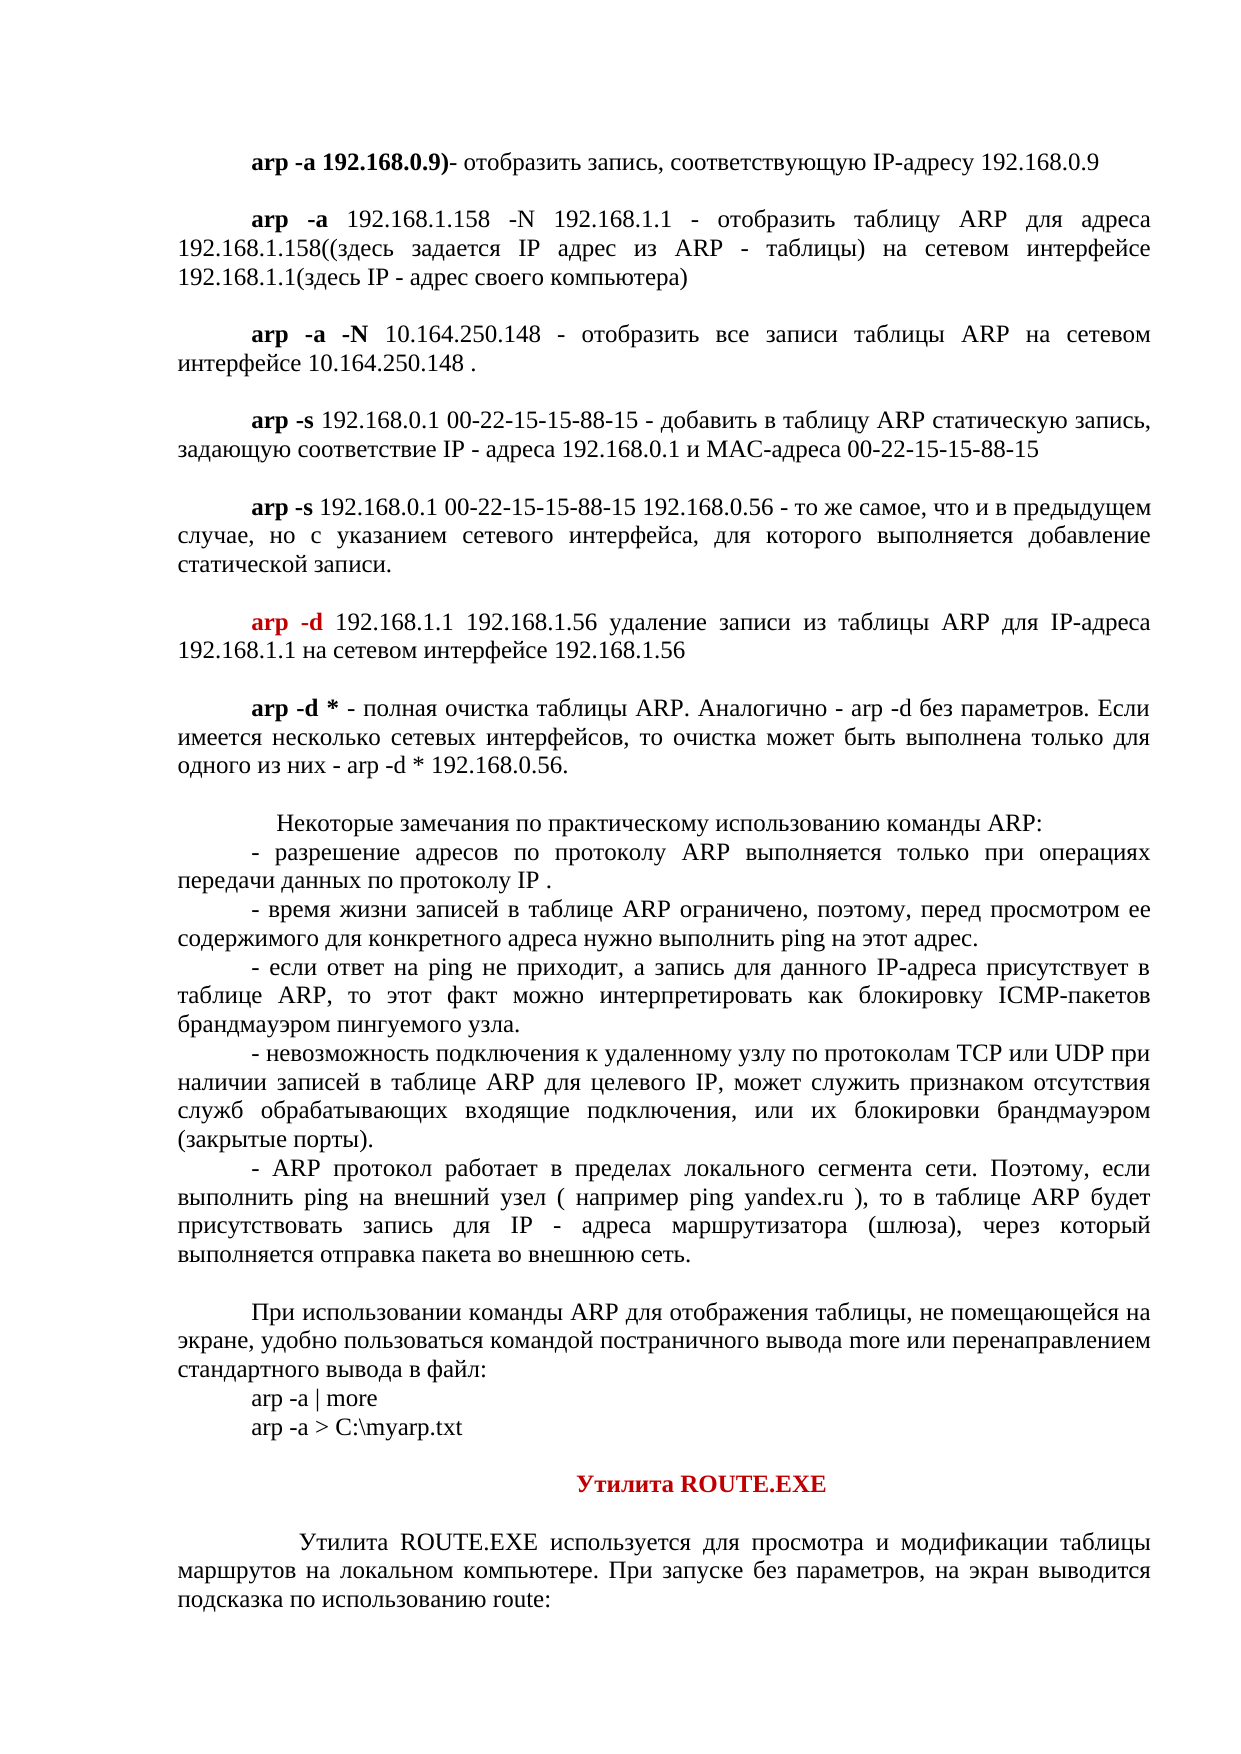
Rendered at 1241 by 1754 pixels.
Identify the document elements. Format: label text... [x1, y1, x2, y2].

text arp -s 192.168.0.1 00-22-15-15-88-15 - добавить в таблицу ARP статическую запись, задающую соответствие IP - адреса 192.168.0.1 и MAC-адреса 00-22-15-15-88-15 [177, 406, 1152, 463]
text Утилита ROUTE.EXE [177, 1469, 1152, 1498]
text arp -d 192.168.1.1 192.168.1.56 удаление записи из таблицы ARP для IP-адреса 192.168.1.1 на сетевом интерфейсе 192.168.1.56 [177, 607, 1152, 664]
text - ARP протокол работает в пределах локального сегмента сети. Поэтому, если выполнить ping на внешний узел ( например ping yandex.ru ), то в таблице ARP будет присутствовать запись для IP - адреса маршрутизатора (шлюза), через который выполняется отправка пакета во внешнюю сеть. [177, 1153, 1152, 1268]
text Утилита ROUTE.EXE используется для просмотра и модификации таблицы маршрутов на локальном компьютере. При запуске без параметров, на экран выводится подсказка по использованию route: [177, 1527, 1152, 1613]
text - время жизни записей в таблице ARP ограничено, поэтому, перед просмотром ее содержимого для конкретного адреса нужно выполнить ping на этот адрес. [177, 894, 1152, 952]
text arp -a 192.168.1.158 -N 192.168.1.1 - отобразить таблицу ARP для адреса 192.168.1.158((здесь задается IP адрес из ARP - таблицы) на сетевом интерфейсе 192.168.1.1(здесь IP - адрес своего компьютера) [177, 204, 1152, 291]
text arp -s 192.168.0.1 00-22-15-15-88-15 192.168.0.56 - то же самое, что и в предыдущем случае, но с указанием сетевого интерфейса, для которого выполняется добавление статической записи. [177, 492, 1152, 578]
text arp -d * - полная очистка таблицы ARP. Аналогично - arp -d без параметров. Если имеется несколько сетевых интерфейсов, то очистка может быть выполнена только для одного из них - arp -d * 192.168.0.56. [177, 693, 1152, 779]
text arp -a | more [177, 1383, 1152, 1412]
text При использовании команды ARP для отображения таблицы, не помещающейся на экране, удобно пользоваться командой постраничного вывода more или перенаправлением стандартного вывода в файл: [177, 1297, 1152, 1383]
text arp -a > C:\myarp.txt [177, 1412, 1152, 1441]
text - если ответ на ping не приходит, а запись для данного IP-адреса присутствует в таблице ARP, то этот факт можно интерпретировать как блокировку ICMP-пакетов брандмауэром пингуемого узла. [177, 952, 1152, 1038]
text Некоторые замечания по практическому использованию команды ARP: [177, 808, 1152, 837]
text - невозможность подключения к удаленному узлу по протоколам TCP или UDP при наличии записей в таблице ARP для целевого IP, может служить признаком отсутствия служб обрабатывающих входящие подключения, или их блокировки брандмауэром (закрытые порты). [177, 1038, 1152, 1153]
text arp -a -N 10.164.250.148 - отобразить все записи таблицы ARP на сетевом интерфейсе 10.164.250.148 . [177, 319, 1152, 377]
text arp -a 192.168.0.9)- отобразить запись, соответствующую IP-адресу 192.168.0.9 [177, 147, 1152, 176]
text - разрешение адресов по протоколу ARP выполняется только при операциях передачи данных по протоколу IP . [177, 837, 1152, 894]
